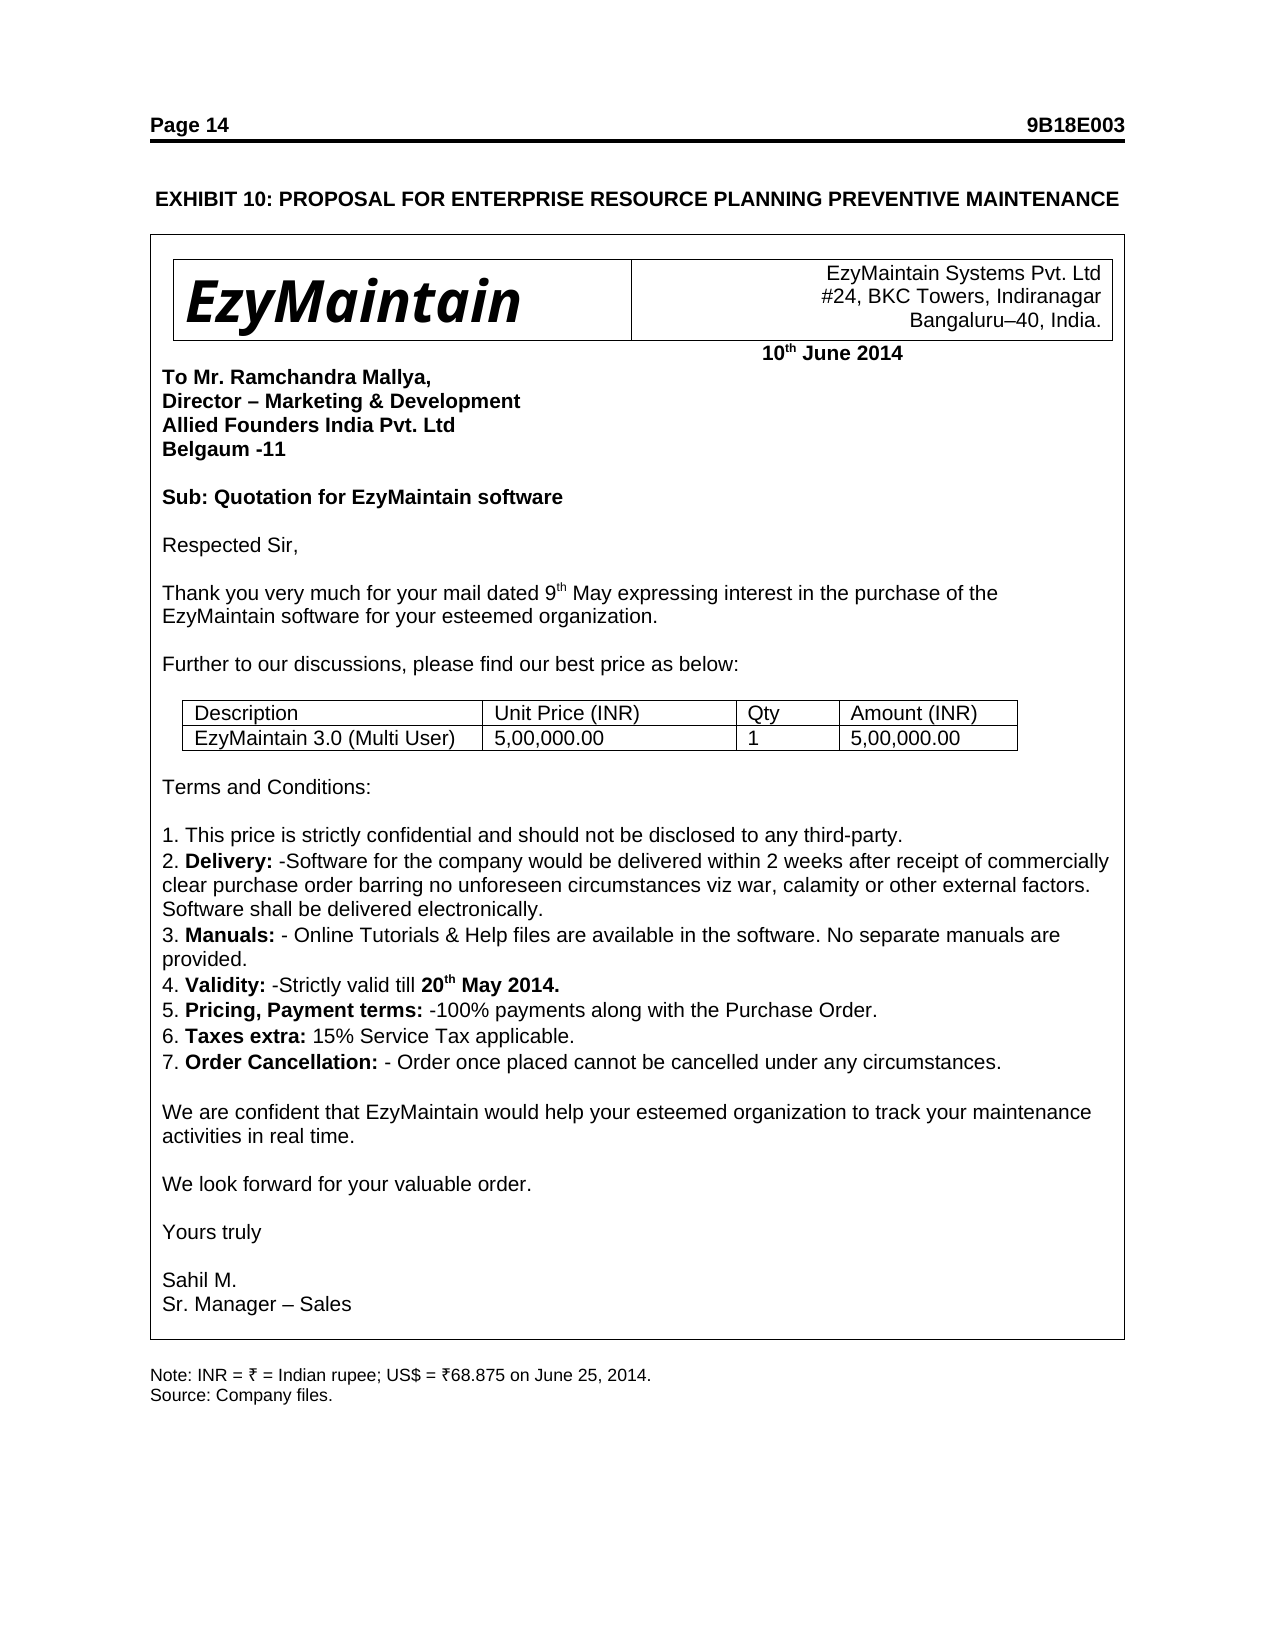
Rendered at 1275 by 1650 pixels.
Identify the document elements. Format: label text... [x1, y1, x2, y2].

text Note: INR = ₹ = Indian rupee; US$ = ₹68.875 on June 25, 2014. [150, 1364, 1125, 1385]
table_header 10th June 2014 To Mr. Ramchandra Mallya, Director – Marketing & Development Allied Founders India Pvt. Ltd Belgaum -11 Sub: Quotation for EzyMaintain software Respected Sir, Thank you very much for your mail dated 9th May expressing interest in the purchase of the EzyMaintain software for your esteemed organization. Further to our discussions, please find our best price as below: Terms and Conditions: 1. This price is strictly confidential and should not be disclosed to any third-party. 2. Delivery: -Software for the company would be delivered within 2 weeks after receipt of commercially clear purchase order barring no unforeseen circumstances viz war, calamity or other external factors. Software shall be delivered electronically. 3. Manuals: - Online Tutorials & Help files are available in the software. No separate manuals are provided. 4. Validity: -Strictly valid till 20th May 2014. 5. Pricing, Payment terms: -100% payments along with the Purchase Order. 6. Taxes extra: 15% Service Tax applicable. 7. Order Cancellation: - Order once placed cannot be cancelled under any circumstances. We are confident that EzyMaintain would help your esteemed organization to track your maintenance activities in real time. We look forward for your valuable order. Yours truly Sahil M. Sr. Manager – Sales [151, 235, 1124, 1339]
subtitle Exhibit 10: Proposal for Enterprise Resource Planning preventive Maintenance [150, 186, 1125, 210]
text Source: Company files. [150, 1385, 1125, 1405]
